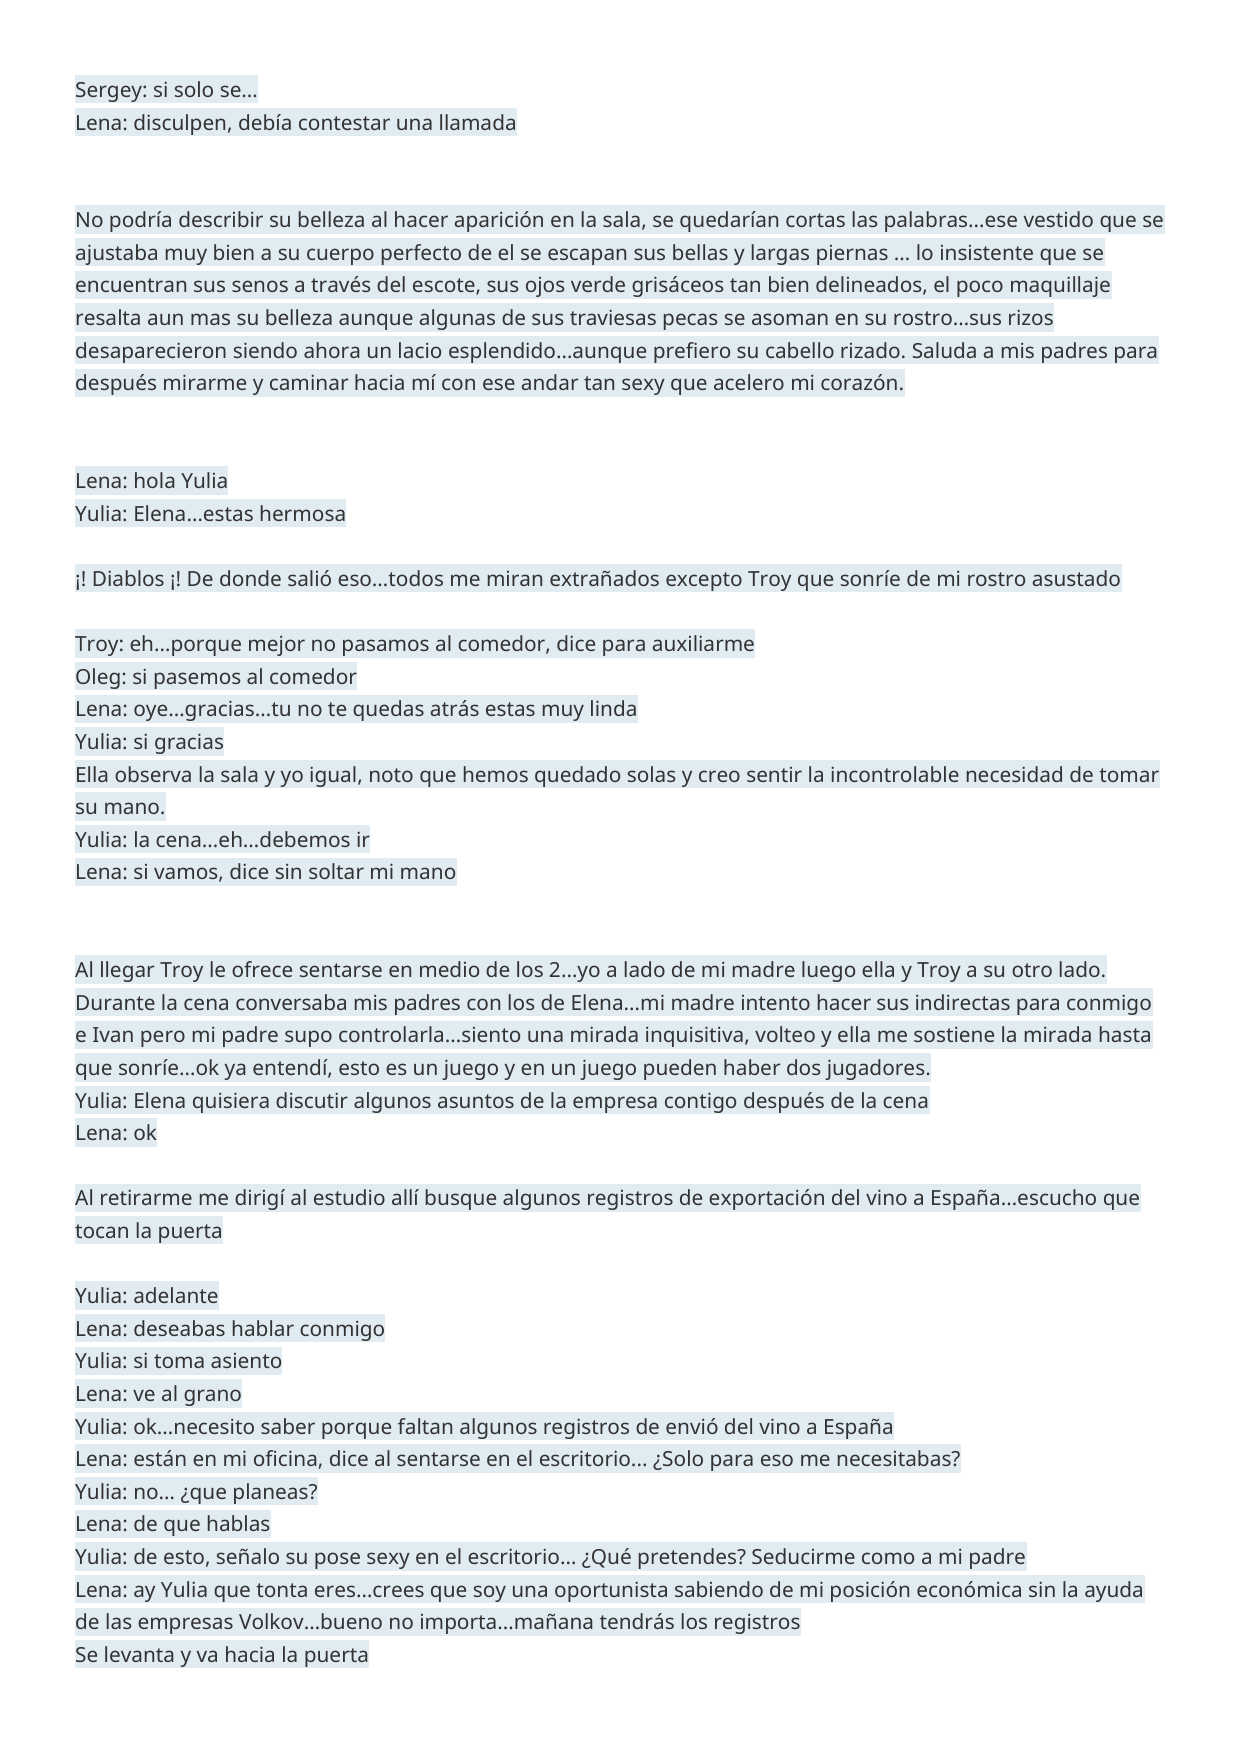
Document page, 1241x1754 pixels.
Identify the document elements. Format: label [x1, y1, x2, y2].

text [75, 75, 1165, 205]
text [75, 234, 1165, 1668]
